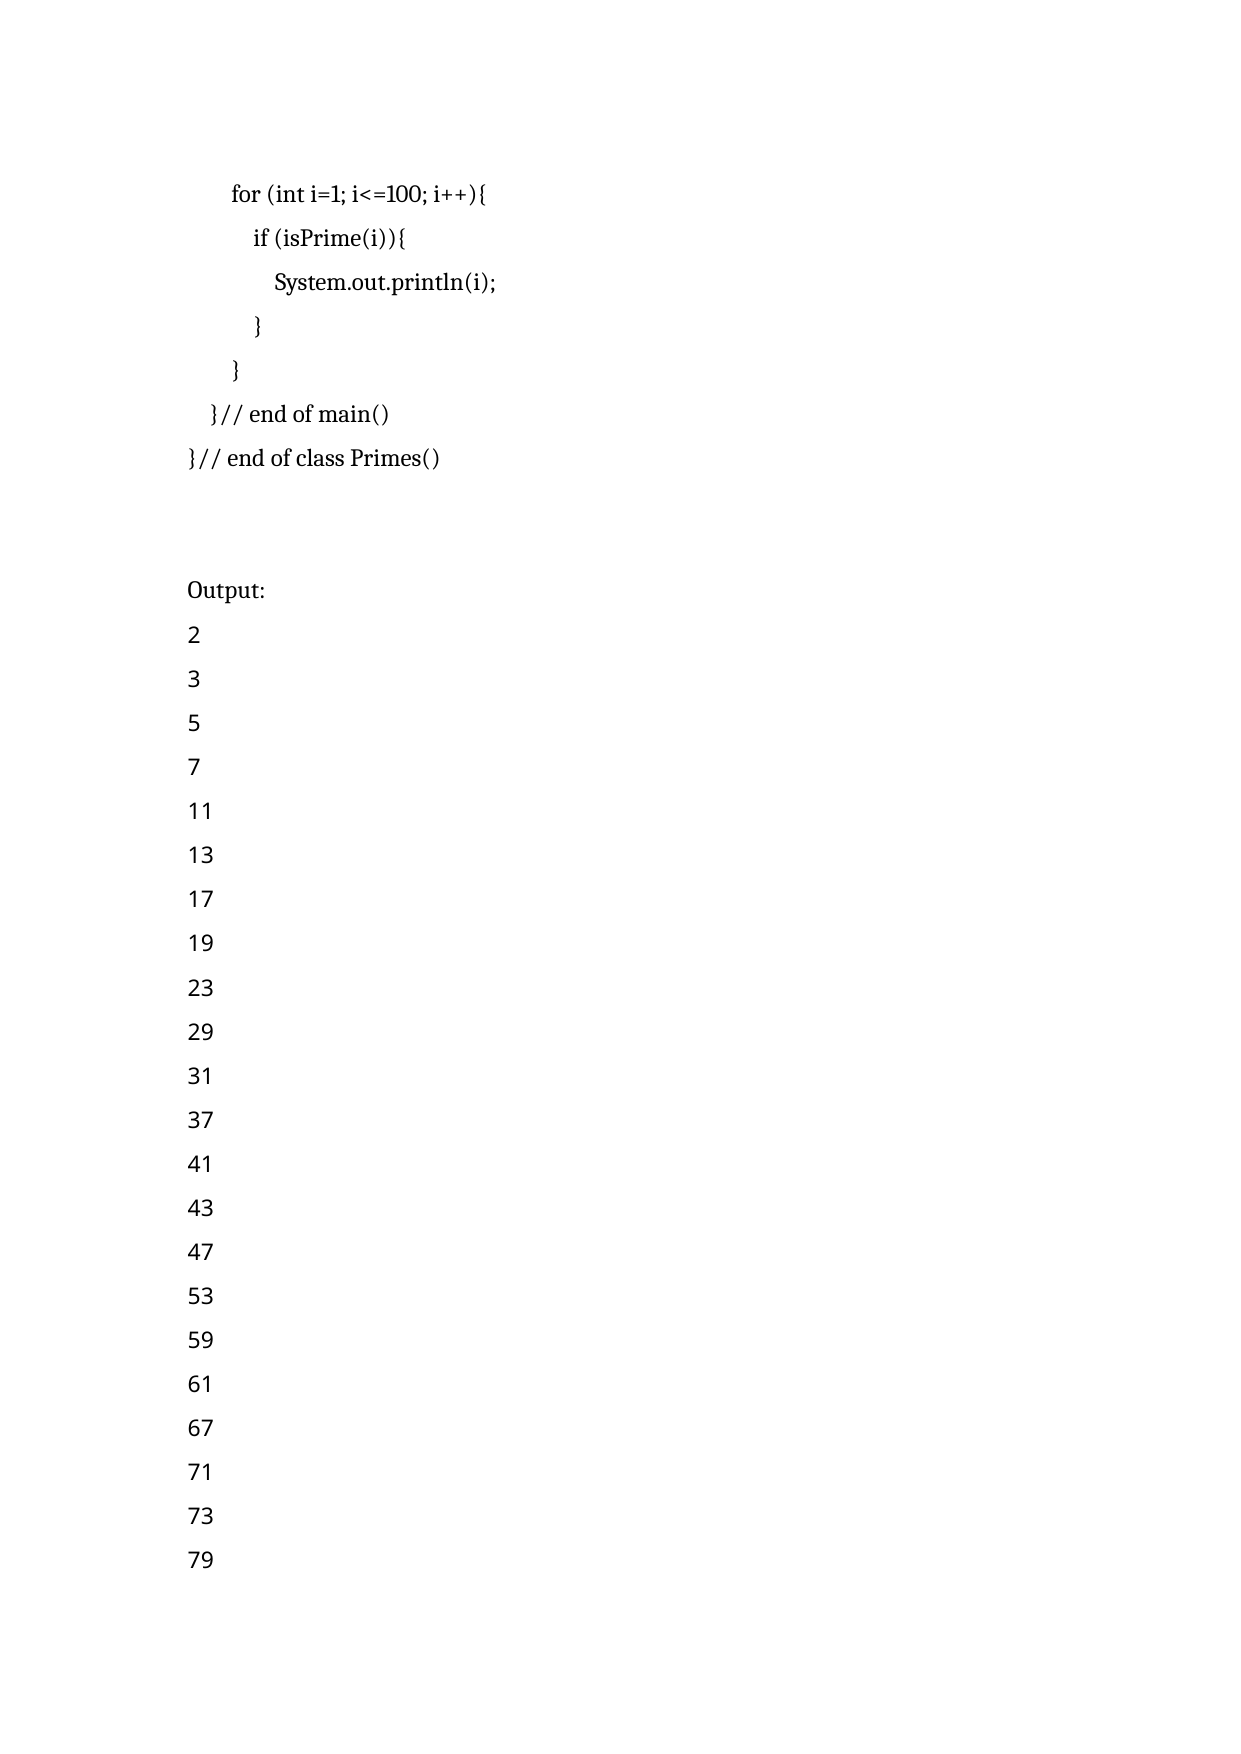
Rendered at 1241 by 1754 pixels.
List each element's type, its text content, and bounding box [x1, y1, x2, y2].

text 71 [187, 1450, 1053, 1494]
text 43 [187, 1185, 1053, 1229]
text 7 [187, 745, 1053, 789]
text }// end of class Primes() [187, 436, 1053, 480]
text 19 [187, 921, 1053, 965]
text 61 [187, 1362, 1053, 1406]
text }// end of main() [187, 392, 1053, 436]
text for (int i=1; i<=100; i++){ [187, 172, 1053, 216]
text 79 [187, 1538, 1053, 1582]
text 23 [187, 965, 1053, 1009]
text 13 [187, 833, 1053, 877]
text 53 [187, 1273, 1053, 1318]
text 41 [187, 1141, 1053, 1185]
text 29 [187, 1009, 1053, 1053]
text 73 [187, 1494, 1053, 1538]
text 5 [187, 701, 1053, 745]
text } [187, 304, 1053, 348]
text 37 [187, 1097, 1053, 1141]
text 47 [187, 1229, 1053, 1273]
text System.out.println(i); [187, 260, 1053, 304]
text Output: [187, 568, 1053, 613]
text if (isPrime(i)){ [187, 216, 1053, 260]
text 2 [187, 613, 1053, 657]
text 11 [187, 789, 1053, 833]
text } [187, 348, 1053, 392]
text 59 [187, 1318, 1053, 1362]
text 17 [187, 877, 1053, 921]
text 3 [187, 657, 1053, 701]
text 67 [187, 1406, 1053, 1450]
text 31 [187, 1053, 1053, 1097]
